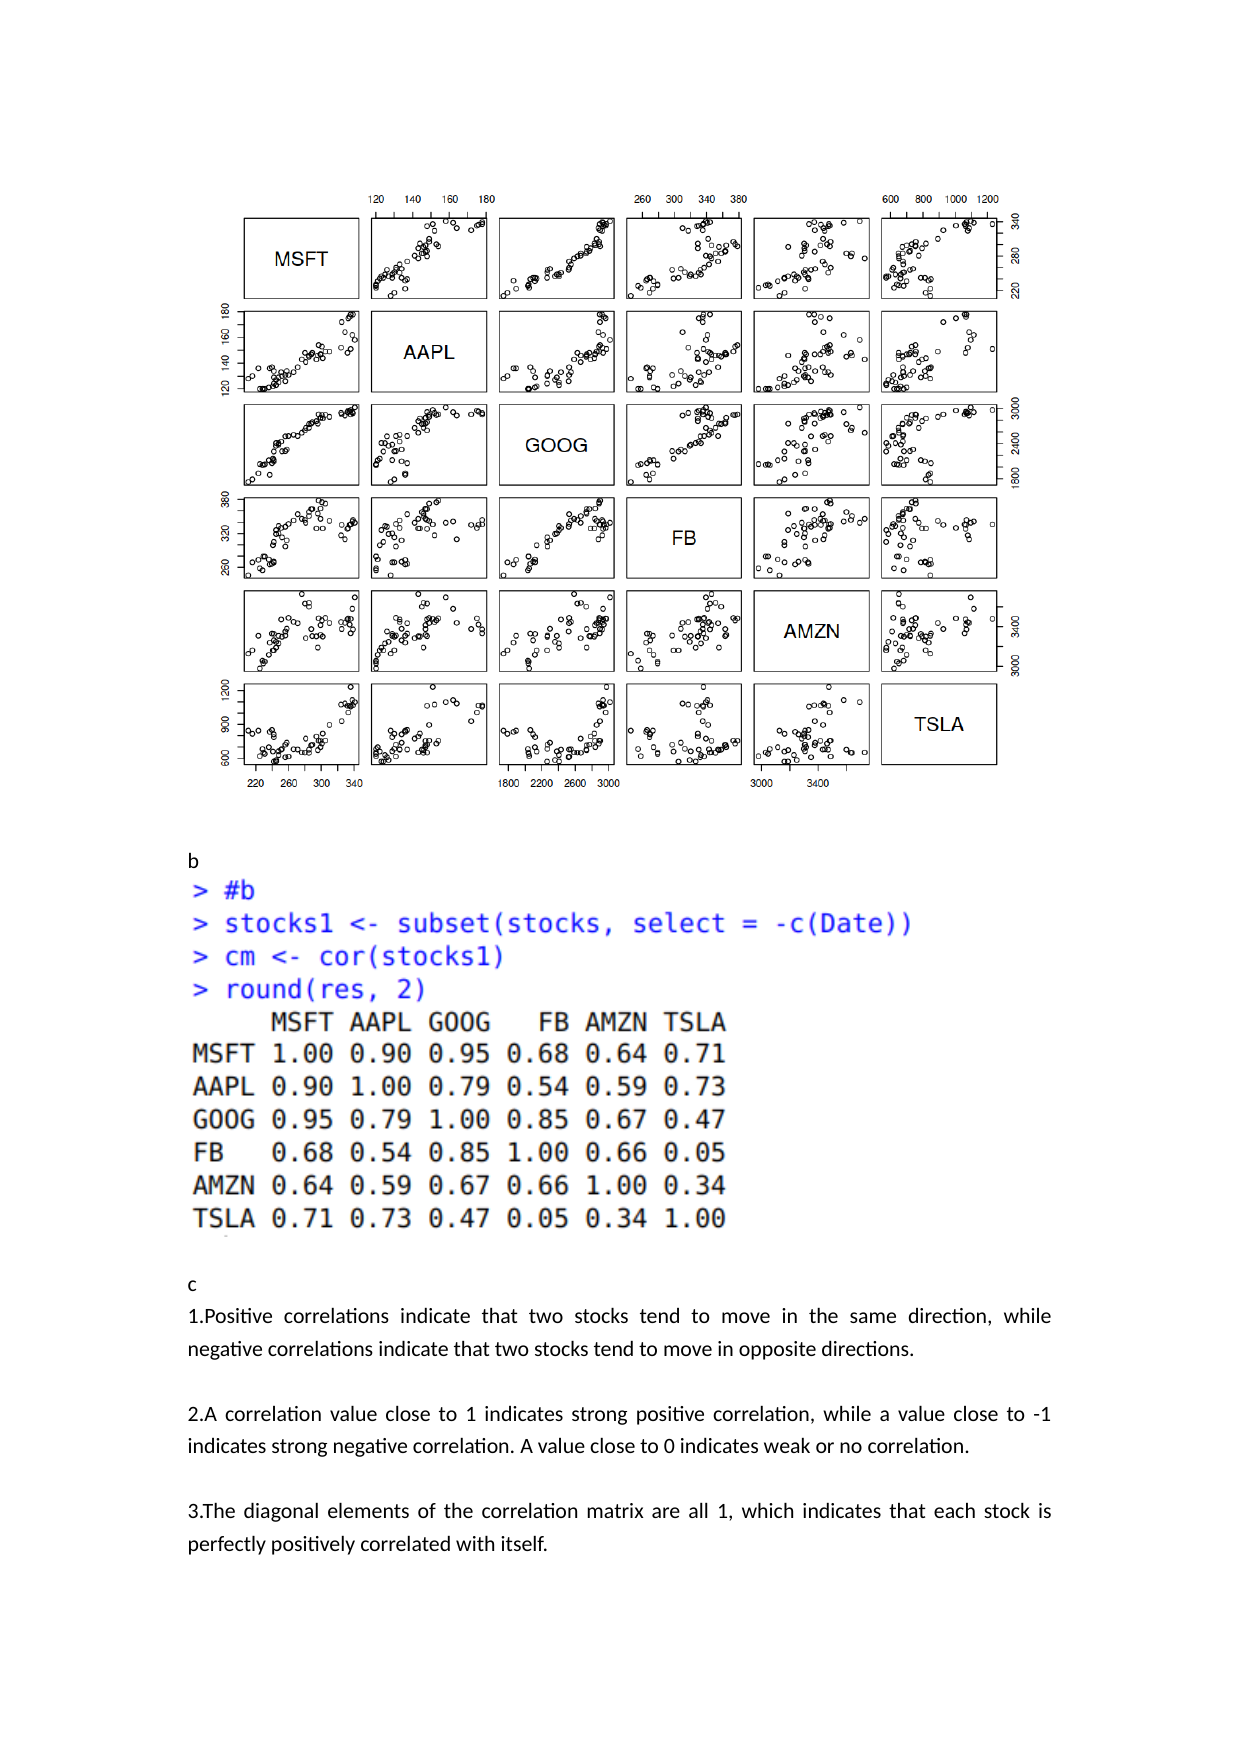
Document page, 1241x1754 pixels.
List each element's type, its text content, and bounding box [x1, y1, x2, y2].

text 3.The diagonal elements of the correlation matrix are all 1, which indicates that each stock is perfectly positively correlated with itself. [187, 1494, 1053, 1559]
text 1.Positive correlations indicate that two stocks tend to move in the same direction, while negative correlations indicate that two stocks tend to move in opposite directions. [187, 1299, 1053, 1364]
text 2.A correlation value close to 1 indicates strong positive correlation, while a value close to -1 indicates strong negative correlation. A value close to 0 indicates weak or no correlation. [187, 1397, 1053, 1462]
picture [187, 162, 1053, 821]
text b [187, 844, 1053, 877]
picture [187, 877, 924, 1237]
text c [187, 1267, 1053, 1299]
